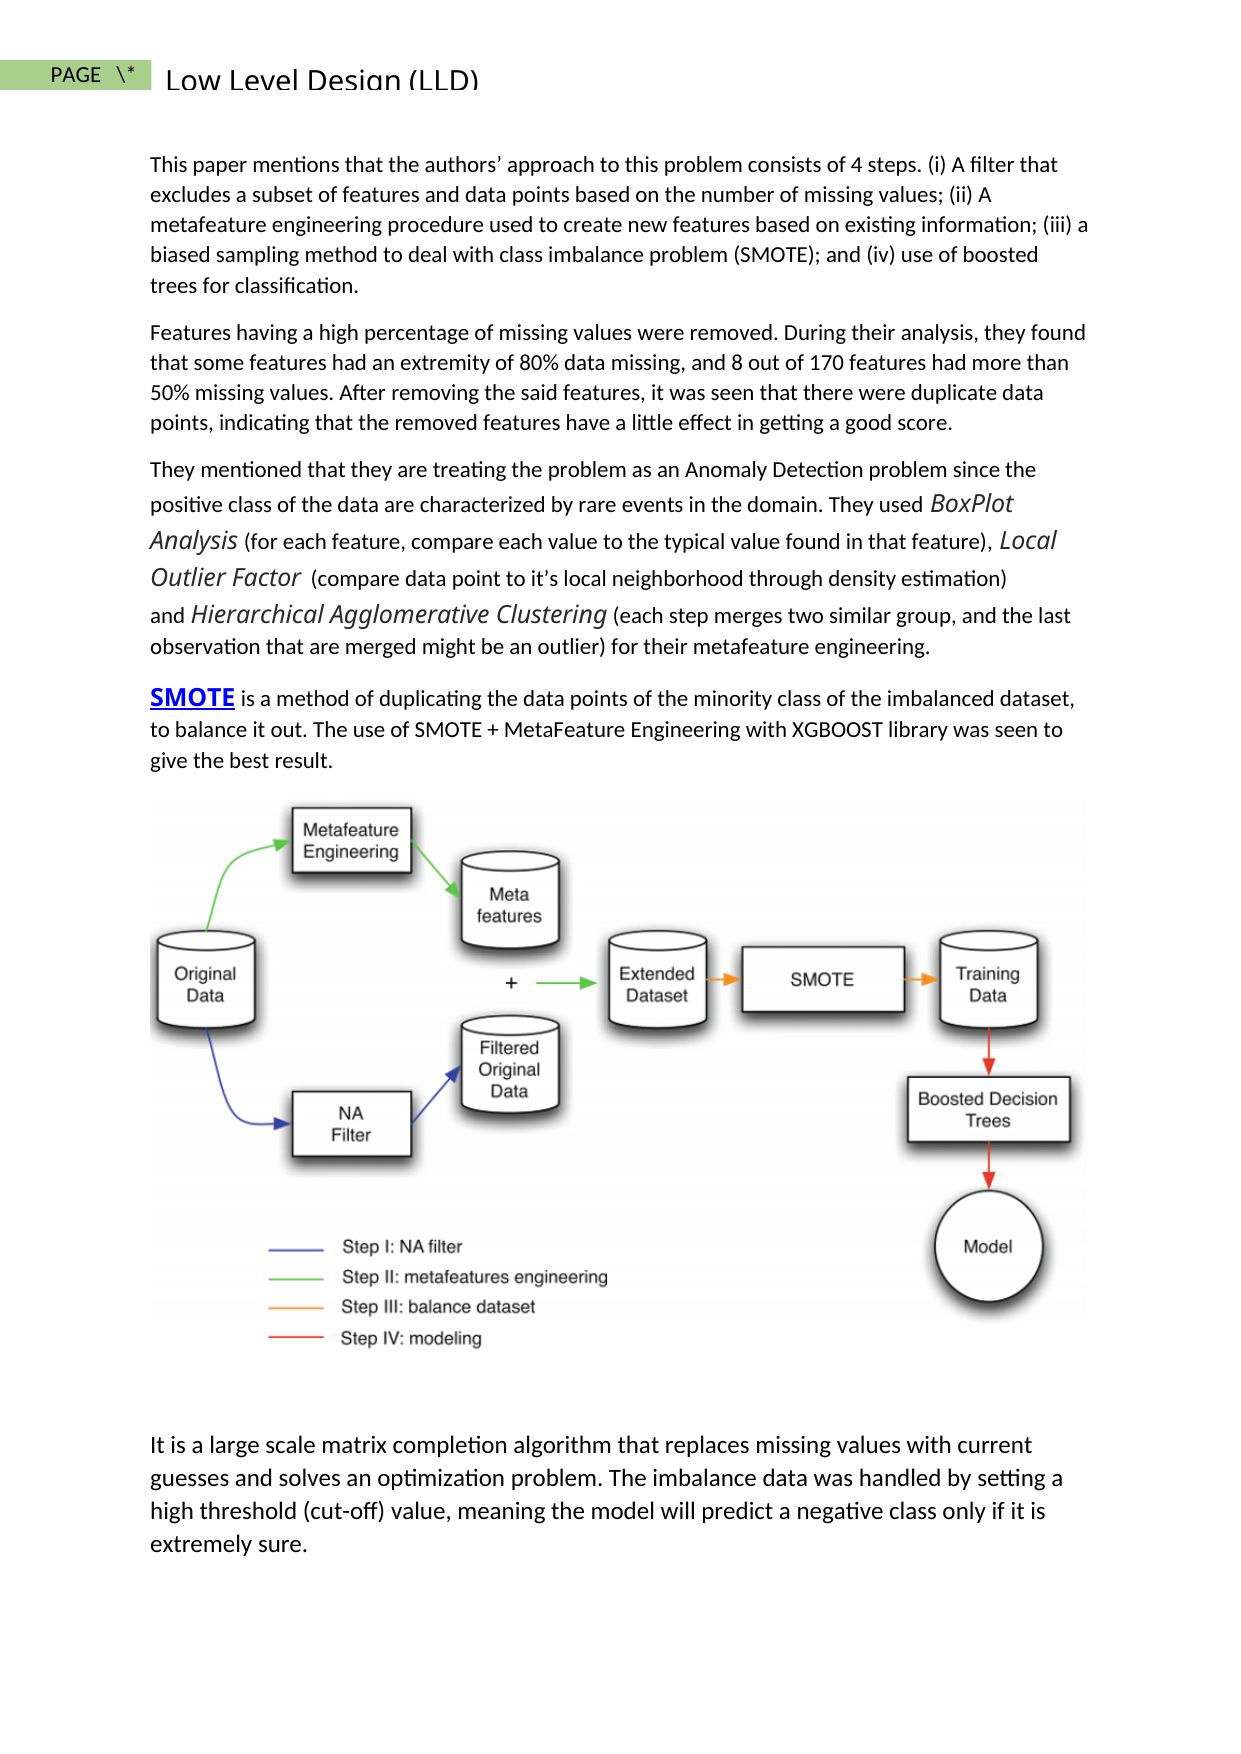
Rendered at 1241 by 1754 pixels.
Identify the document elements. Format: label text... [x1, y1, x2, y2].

text Features having a high percentage of missing values were removed. During their analysis, they found that some features had an extremity of 80% data missing, and 8 out of 170 features had more than 50% missing values. After removing the said features, it was seen that there were duplicate data points, indicating that the removed features have a little effect in getting a good score. [150, 318, 1090, 436]
text It is a large scale matrix completion algorithm that replaces missing values with current guesses and solves an optimization problem. The imbalance data was handled by setting a high threshold (cut-off) value, meaning the model will predict a negative class only if it is extremely sure. [150, 1429, 1090, 1558]
text They mentioned that they are treating the problem as an Anomaly Detection problem since the positive class of the data are characterized by rare events in the domain. They used BoxPlot Analysis (for each feature, compare each value to the typical value found in that feature), Local Outlier Factor (compare data point to it’s local neighborhood through density estimation) and Hierarchical Agglomerative Clustering (each step merges two similar group, and the last observation that are merged might be an outlier) for their metafeature engineering. [150, 455, 1090, 661]
text SMOTE is a method of duplicating the data points of the minority class of the imbalanced dataset, to balance it out. The use of SMOTE + MetaFeature Engineering with XGBOOST library was seen to give the best result. [150, 679, 1090, 774]
text This paper mentions that the authors’ approach to this problem consists of 4 steps. (i) A filter that excludes a subset of features and data points based on the number of missing values; (ii) A metafeature engineering procedure used to create new features based on existing information; (iii) a biased sampling method to deal with class imbalance problem (SMOTE); and (iv) use of boosted trees for classification. [150, 150, 1090, 299]
picture [150, 792, 1091, 1364]
